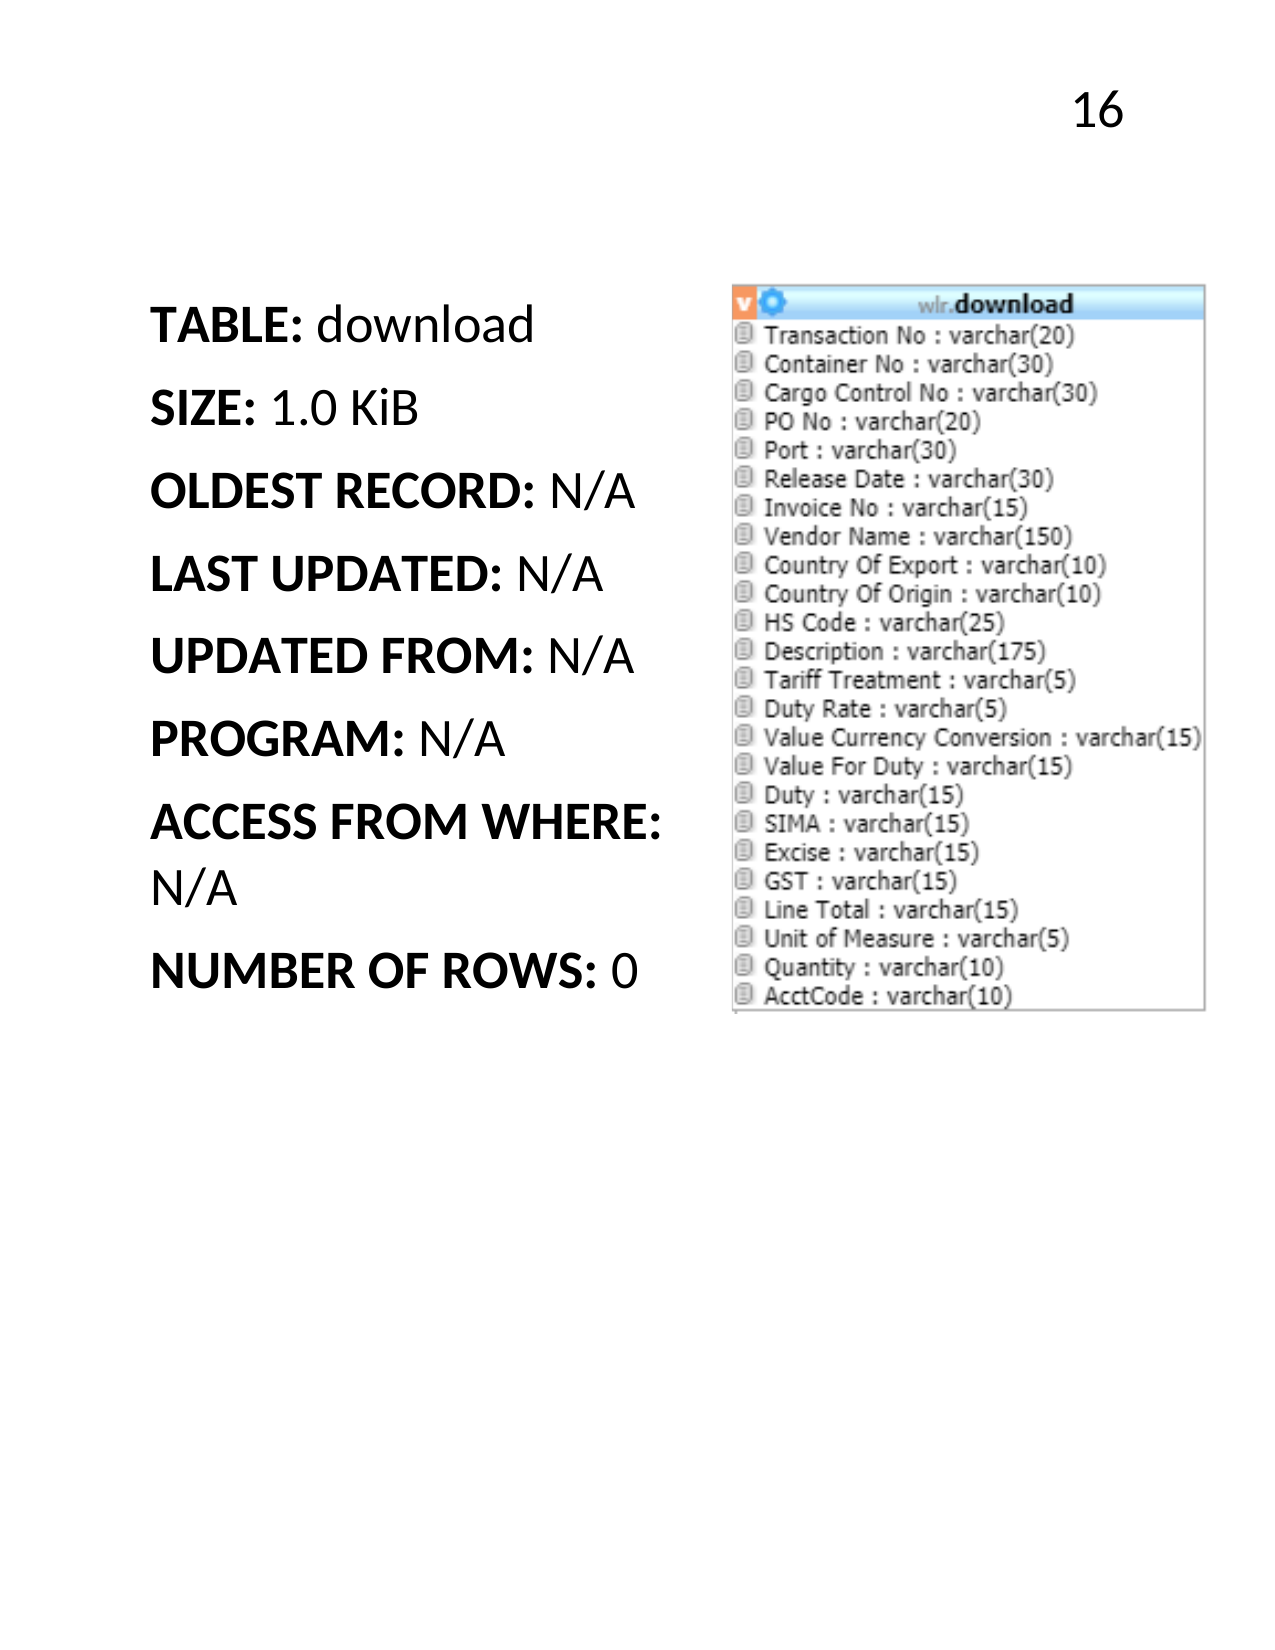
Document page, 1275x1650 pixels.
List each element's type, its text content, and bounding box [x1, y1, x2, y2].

text SIZE: 1.0 KiB [150, 373, 731, 439]
text ACCESS FROM WHERE: N/A [150, 787, 731, 919]
text PROGRAM: N/A [150, 704, 731, 770]
text NUMBER OF ROWS: 0 [150, 936, 731, 1002]
text UPDATED FROM: N/A [150, 621, 731, 687]
text OLDEST RECORD: N/A [150, 456, 731, 522]
text TABLE: download [150, 290, 731, 356]
picture [731, 277, 1213, 1014]
text LAST UPDATED: N/A [150, 538, 731, 605]
